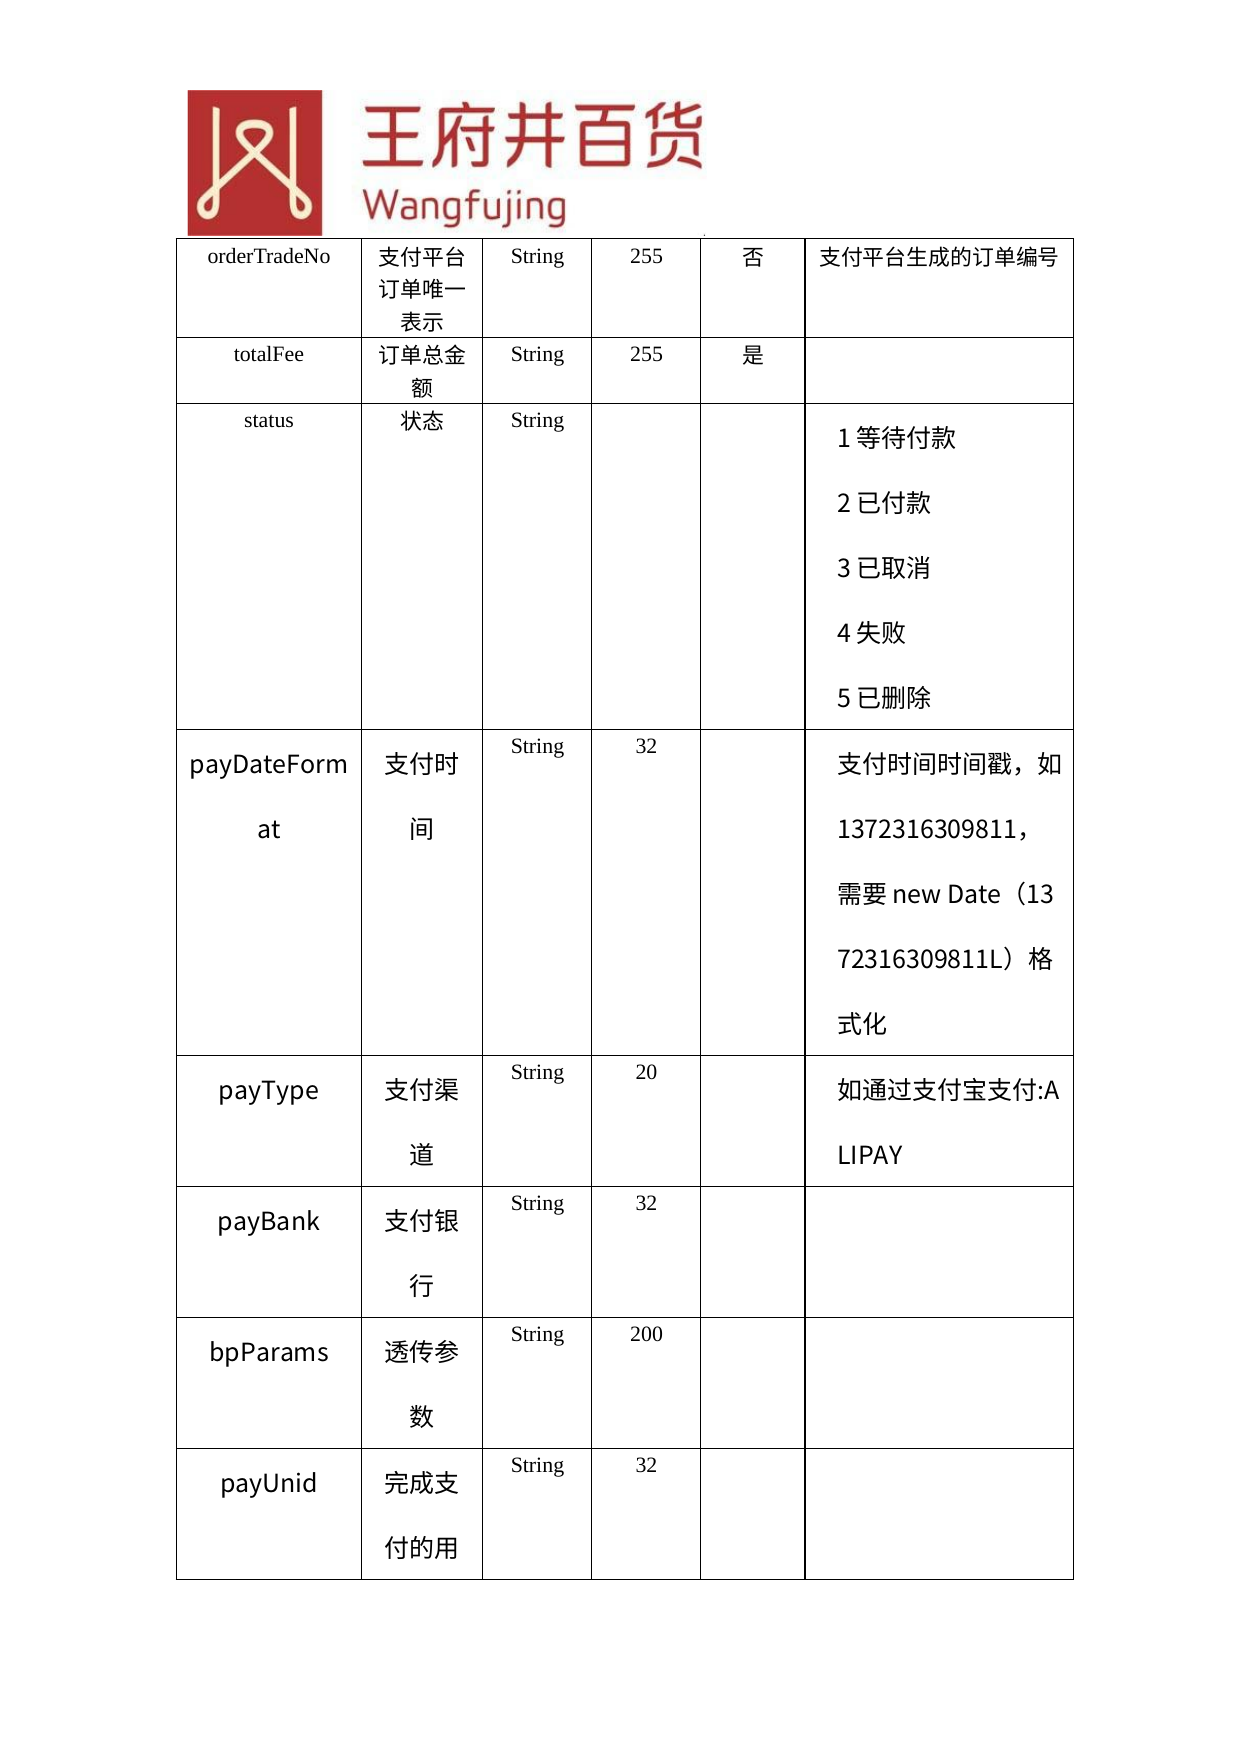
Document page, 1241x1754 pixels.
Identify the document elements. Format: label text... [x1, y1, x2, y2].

table_cell String [483, 1318, 591, 1448]
table_cell 支付时间时间戳，如1372316309811，需要new Date（1372316309811L）格式化 [806, 730, 1073, 1055]
table_cell 32 [592, 1449, 700, 1579]
table_cell [701, 404, 804, 729]
table_cell 255 [592, 239, 700, 337]
table_cell 支付平台订单唯一表示 [362, 239, 482, 337]
table_cell 状态 [362, 404, 482, 729]
table_cell 支付平台生成的订单编号 [806, 239, 1073, 337]
table_cell [806, 1187, 1073, 1317]
table_cell 订单总金额 [362, 338, 482, 403]
table_cell 32 [592, 730, 700, 1055]
table_cell 完成支付的用户unid [362, 1449, 482, 1579]
table_cell payUnid [177, 1449, 361, 1579]
picture [187, 90, 707, 236]
table_cell [806, 1449, 1073, 1579]
table_cell status [177, 404, 361, 729]
table_cell payDateFormat [177, 730, 361, 1055]
table_cell 是 [701, 338, 804, 403]
table_cell String [483, 1056, 591, 1186]
table_cell 如通过支付宝支付:ALIPAY [806, 1056, 1073, 1186]
table_cell [592, 404, 700, 729]
table_cell 否 [701, 239, 804, 337]
table_cell 支付银行 [362, 1187, 482, 1317]
table_cell String [483, 1449, 591, 1579]
table_cell String [483, 730, 591, 1055]
table_cell [806, 338, 1073, 403]
table_cell payBank [177, 1187, 361, 1317]
table_cell [806, 1318, 1073, 1448]
table_cell 1 等待付款 2 已付款 3 已取消 4 失败 5 已删除 [806, 404, 1073, 729]
table_cell [701, 1056, 804, 1186]
table_cell String [483, 1187, 591, 1317]
table_cell String [483, 404, 591, 729]
table_cell [701, 1449, 804, 1579]
table_cell bpParams [177, 1318, 361, 1448]
table_cell [701, 1318, 804, 1448]
table_cell String [483, 338, 591, 403]
table_cell 透传参数 [362, 1318, 482, 1448]
table_cell 支付渠道 [362, 1056, 482, 1186]
table_cell String [483, 239, 591, 337]
table_cell 32 [592, 1187, 700, 1317]
table_cell 200 [592, 1318, 700, 1448]
table_cell 支付时间 [362, 730, 482, 1055]
table_cell 20 [592, 1056, 700, 1186]
table_cell [701, 1187, 804, 1317]
table_cell orderTradeNo [177, 239, 361, 337]
table_cell totalFee [177, 338, 361, 403]
table_cell payType [177, 1056, 361, 1186]
table_cell 255 [592, 338, 700, 403]
table_cell [701, 730, 804, 1055]
